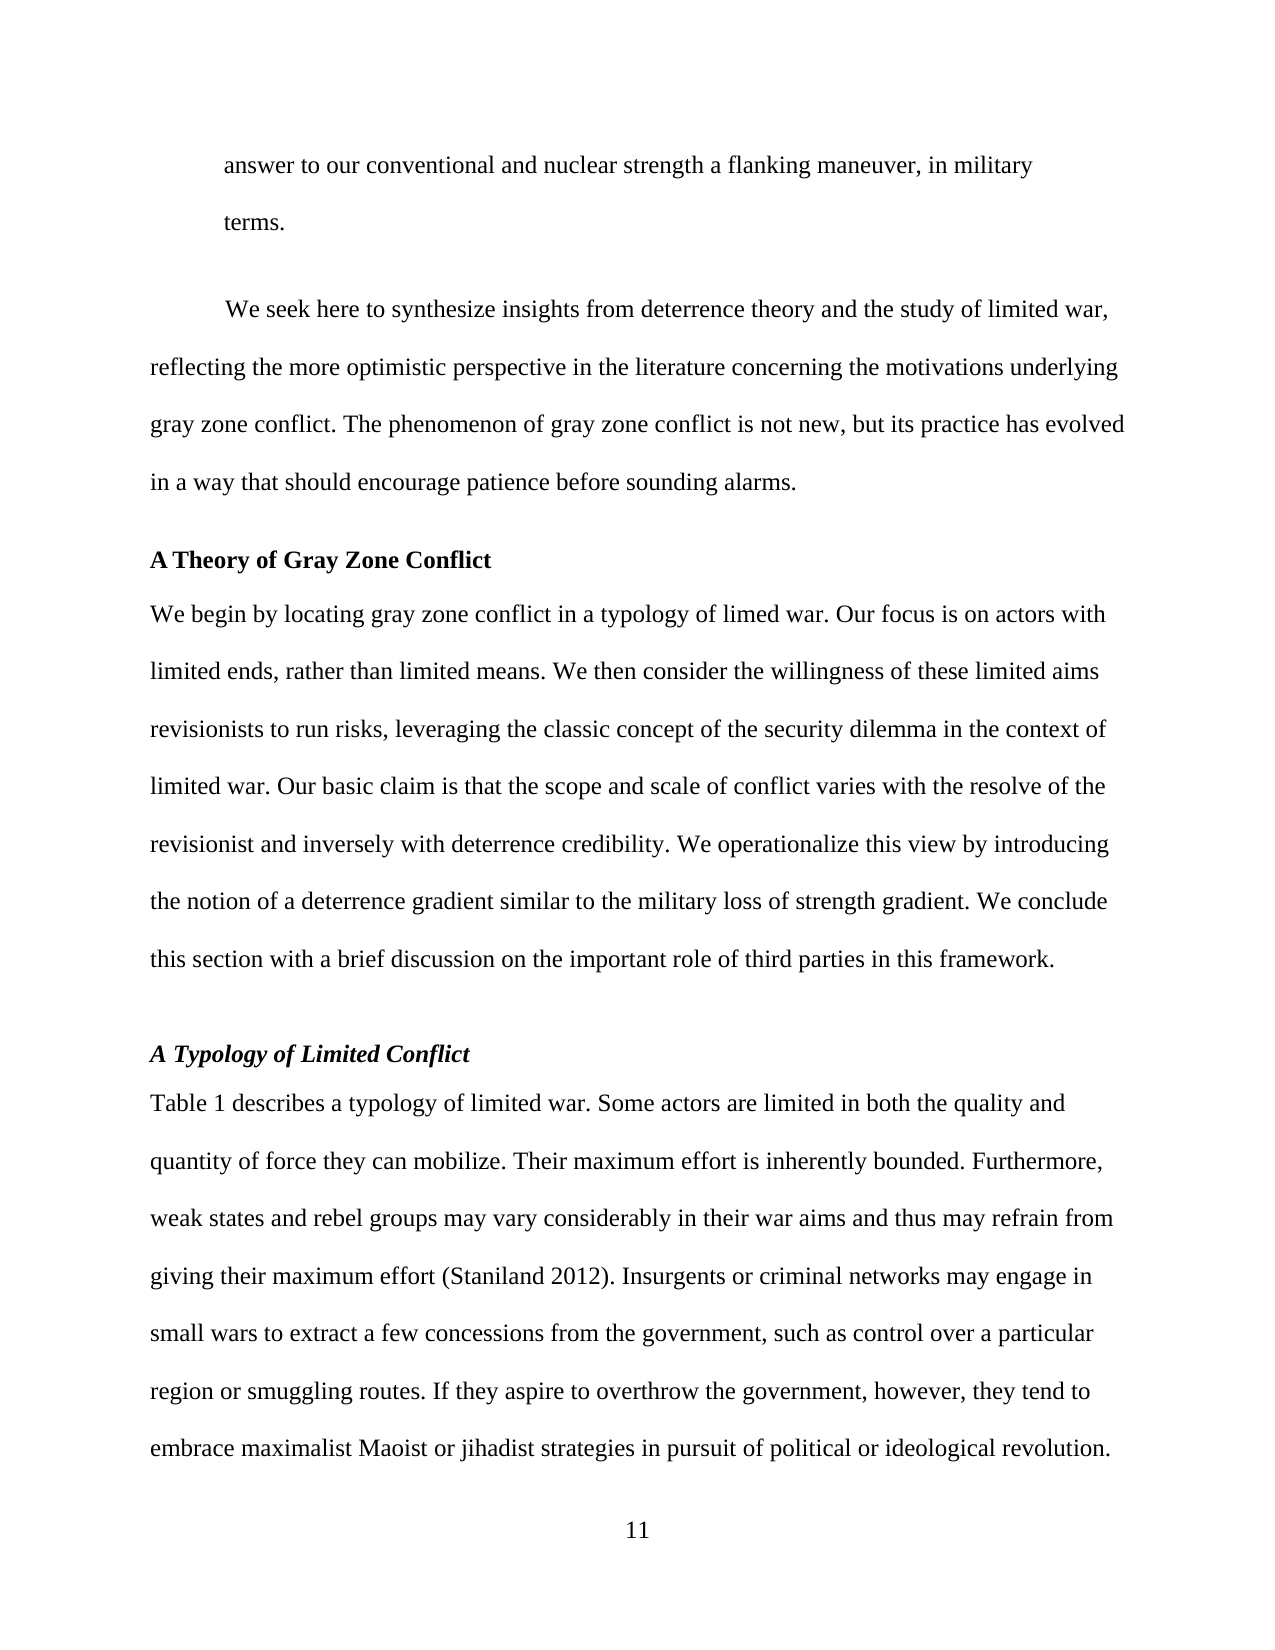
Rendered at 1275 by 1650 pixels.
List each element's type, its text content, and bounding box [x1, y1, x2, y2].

text Table 1 describes a typology of limited war. Some actors are limited in both the quality and quantity of force they can mobilize. Their maximum effort is inherently bounded. Furthermore, weak states and rebel groups may vary considerably in their war aims and thus may refrain from giving their maximum effort (Staniland 2012). Insurgents or criminal networks may engage in small wars to extract a few concessions from the government, such as control over a particular region or smuggling routes. If they aspire to overthrow the government, however, they tend to embrace maximalist Maoist or jihadist strategies in pursuit of political or ideological revolution. [150, 1088, 1125, 1462]
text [223, 150, 1080, 236]
text We seek here to synthesize insights from deterrence theory and the study of limited war, reflecting the more optimistic perspective in the literature concerning the motivations underlying gray zone conflict. The phenomenon of gray zone conflict is not new, but its practice has evolved in a way that should encourage patience before sounding alarms. [150, 294, 1125, 495]
subtitle A Theory of Gray Zone Conflict [149, 545, 1124, 574]
text We begin by locating gray zone conflict in a typology of limed war. Our focus is on actors with limited ends, rather than limited means. We then consider the willingness of these limited aims revisionists to run risks, leveraging the classic concept of the security dilemma in the context of limited war. Our basic claim is that the scope and scale of conflict varies with the resolve of the revisionist and inversely with deterrence credibility. We operationalize this view by introducing the notion of a deterrence gradient similar to the military loss of strength gradient. We conclude this section with a brief discussion on the important role of third parties in this framework. [150, 599, 1125, 973]
subtitle A Typology of Limited Conflict [150, 1039, 1066, 1068]
